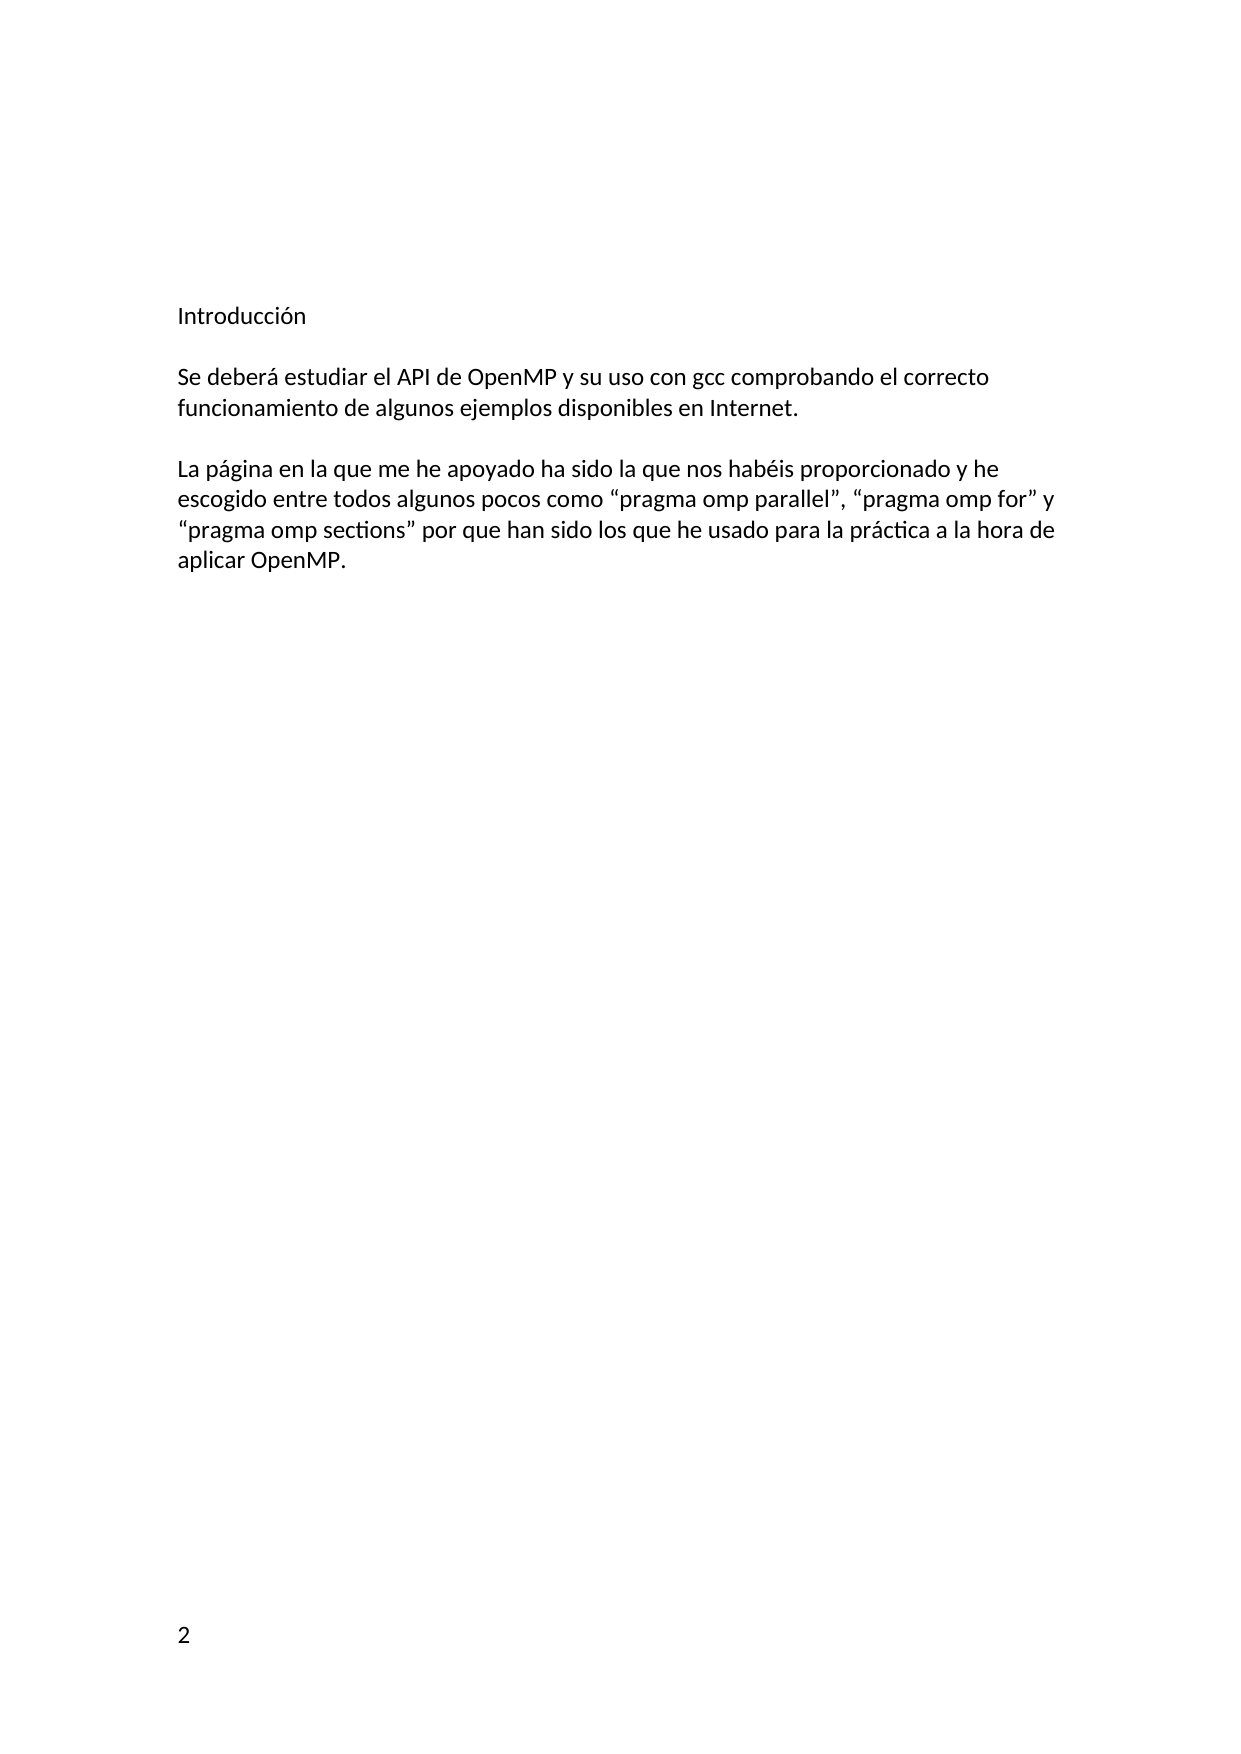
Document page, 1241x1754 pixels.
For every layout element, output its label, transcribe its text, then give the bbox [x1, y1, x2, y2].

text La página en la que me he apoyado ha sido la que nos habéis proporcionado y he escogido entre todos algunos pocos como “pragma omp parallel”, “pragma omp for” y “pragma omp sections” por que han sido los que he usado para la práctica a la hora de aplicar OpenMP. [177, 453, 1063, 575]
text Introducción [177, 300, 1063, 331]
text Se deberá estudiar el API de OpenMP y su uso con gcc comprobando el correcto funcionamiento de algunos ejemplos disponibles en Internet. [177, 361, 1063, 422]
